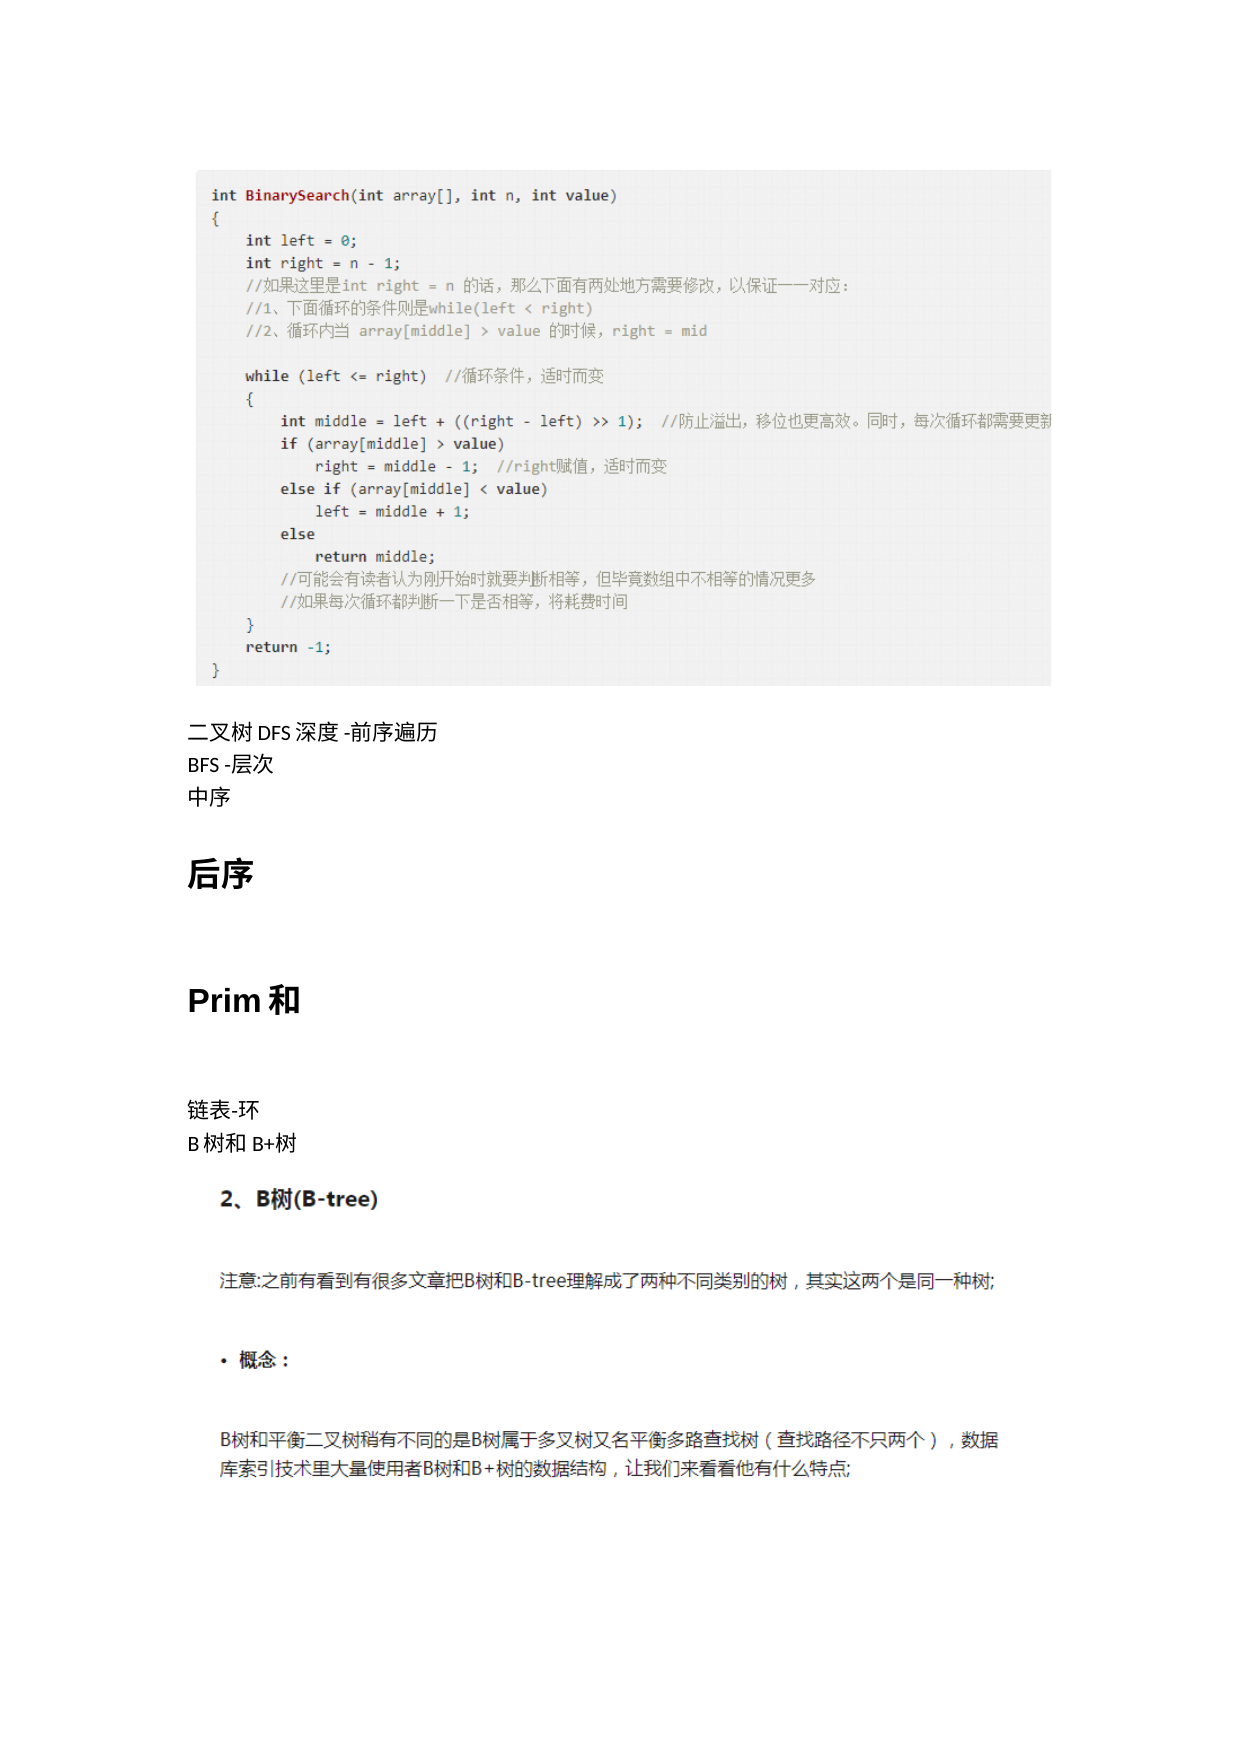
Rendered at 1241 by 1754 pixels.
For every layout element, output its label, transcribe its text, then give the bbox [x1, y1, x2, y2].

picture [187, 1157, 1053, 1506]
text 二叉树DFS深度 -前序遍历 [187, 714, 1053, 747]
subtitle Prim和 [187, 966, 1053, 1031]
text BFS -层次 [187, 747, 1053, 779]
text 中序 [187, 779, 1053, 812]
subtitle 后序 [187, 839, 1053, 904]
text 链表-环 [187, 1093, 1053, 1125]
text B树和B+树 [187, 1125, 1053, 1157]
picture [187, 162, 1052, 686]
